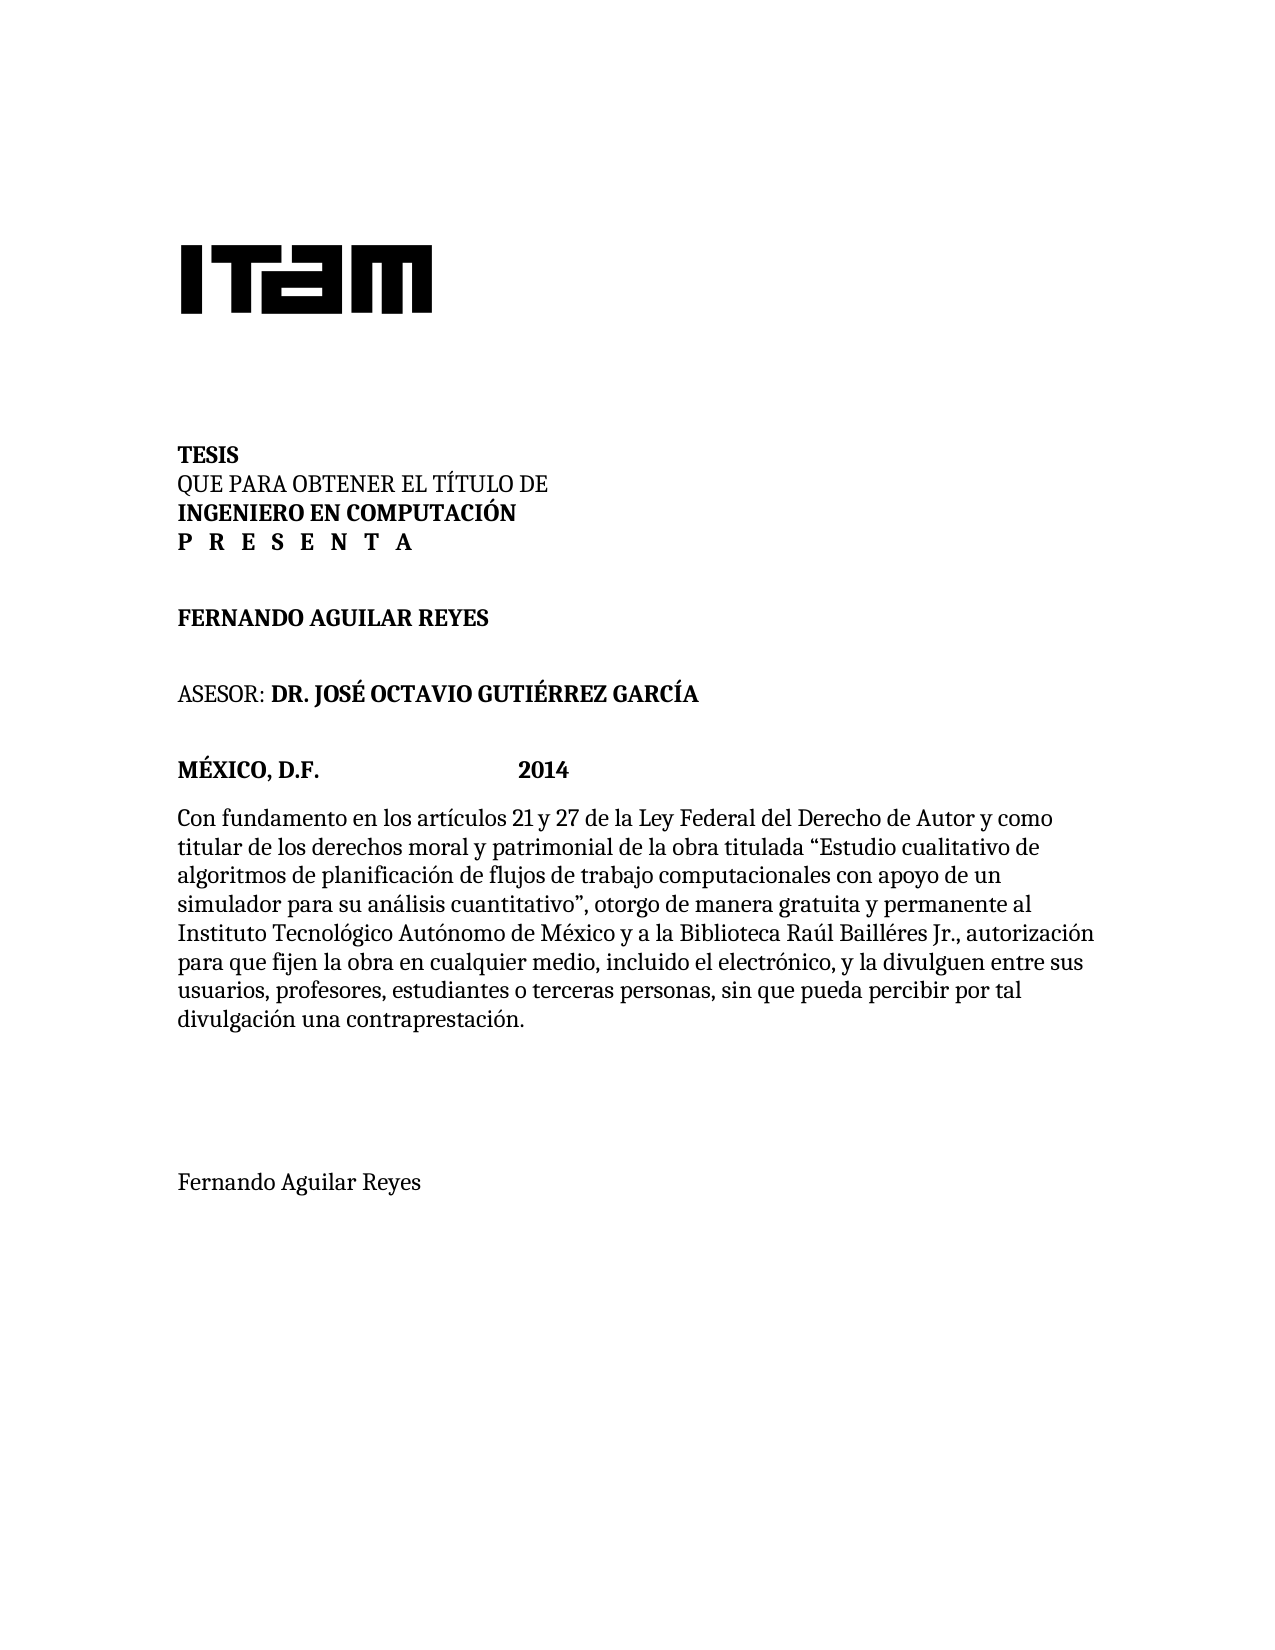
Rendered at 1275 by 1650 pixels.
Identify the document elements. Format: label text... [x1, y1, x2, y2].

text ASESOR: DR. JOSÉ OCTAVIO GUTIÉRREZ GARCÍA [177, 680, 1098, 738]
text FERNANDO AGUILAR REYES [177, 604, 1098, 661]
text TESIS QUE PARA OBTENER EL TÍTULO DE INGENIERO EN COMPUTACIÓN P R E S E N T A [177, 441, 1098, 585]
text Con fundamento en los artículos 21 y 27 de la Ley Federal del Derecho de Autor y como titular de los derechos moral y patrimonial de la obra titulada “Estudio cualitativo de algoritmos de planificación de flujos de trabajo computacionales con apoyo de un simulador para su análisis cuantitativo”, otorgo de manera gratuita y permanente al Instituto Tecnológico Autónomo de México y a la Biblioteca Raúl Bailléres Jr., autorización para que fijen la obra en cualquier medio, incluido el electrónico, y la divulguen entre sus usuarios, profesores, estudiantes o terceras personas, sin que pueda percibir por tal divulgación una contraprestación. [177, 804, 1098, 1149]
text Fernando Aguilar Reyes [177, 1168, 1098, 1225]
text MÉXICO, D.F. 2014 [177, 756, 1098, 785]
picture [177, 242, 434, 318]
